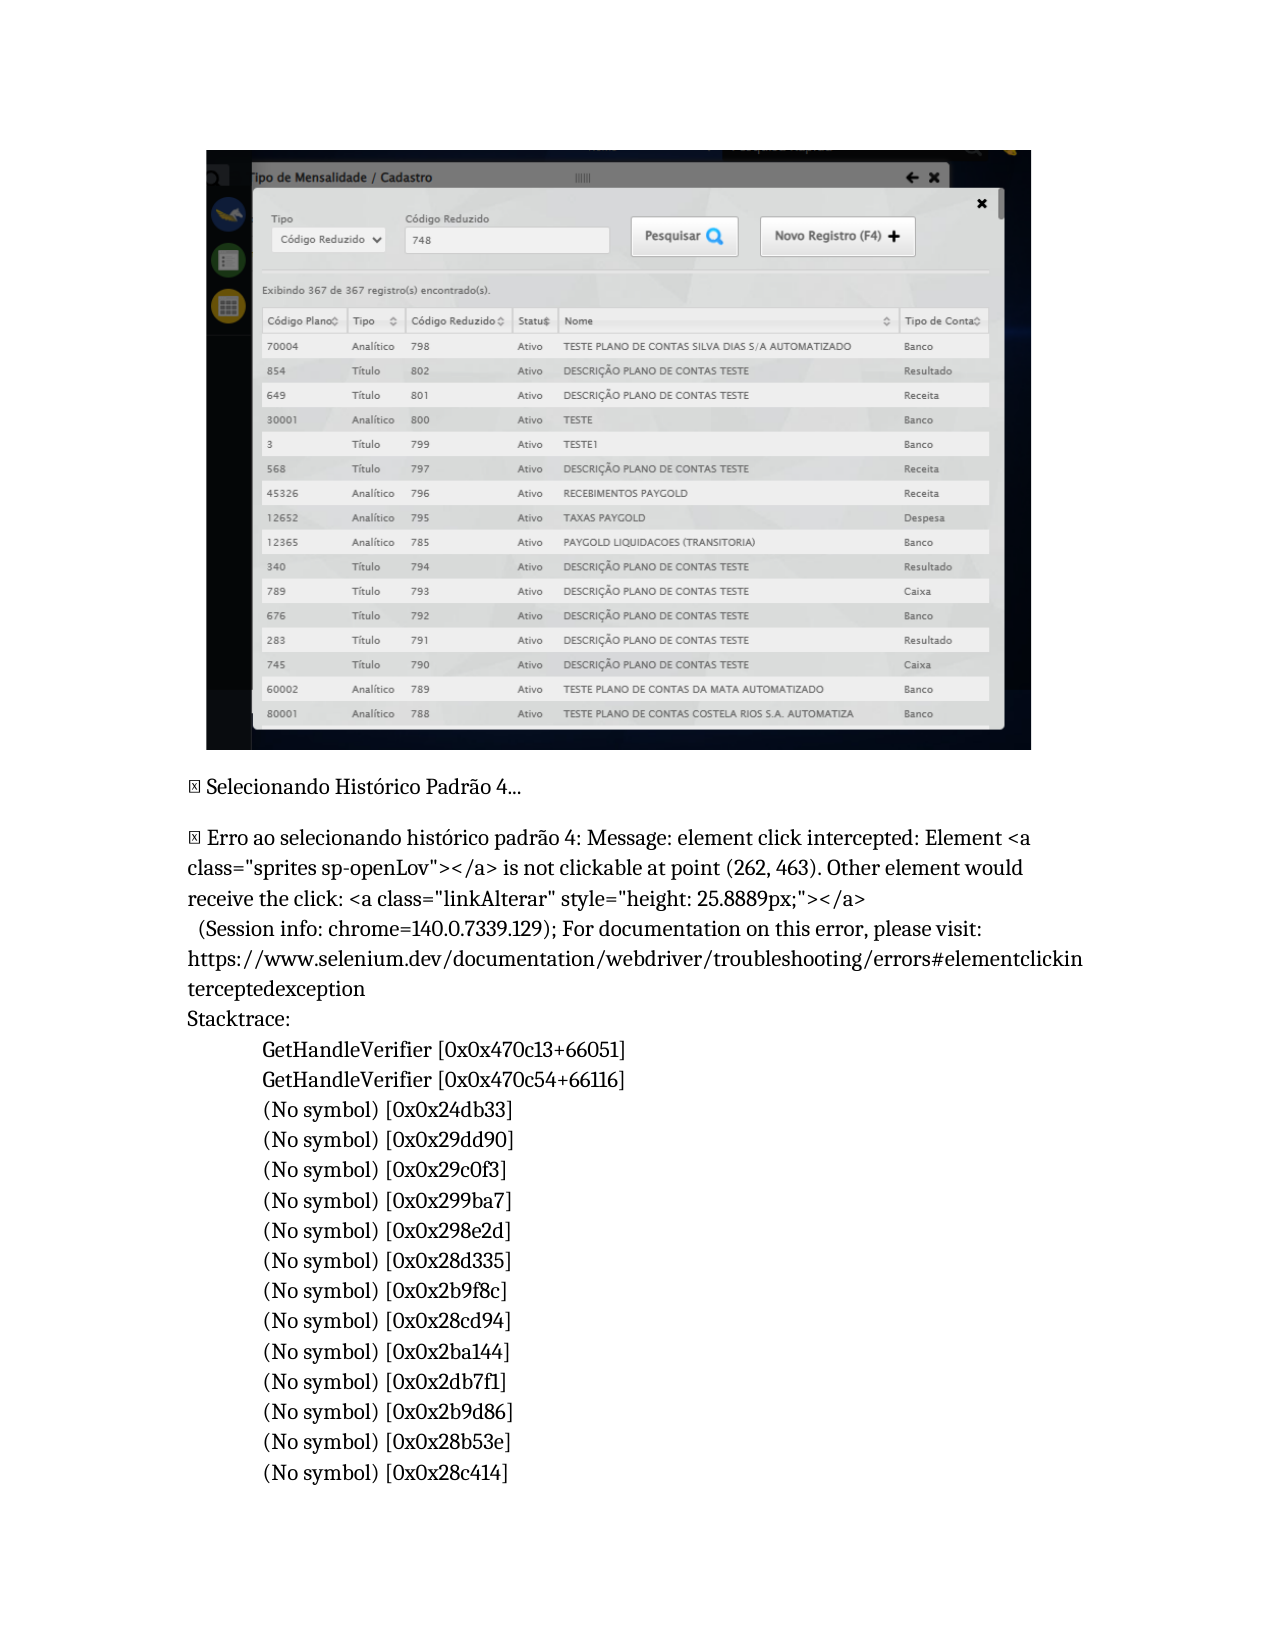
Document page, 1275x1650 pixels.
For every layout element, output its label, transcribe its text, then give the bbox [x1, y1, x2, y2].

picture [206, 150, 1032, 750]
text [187, 825, 1087, 1486]
text 🔄 Selecionando Histórico Padrão 4... [187, 774, 1087, 800]
